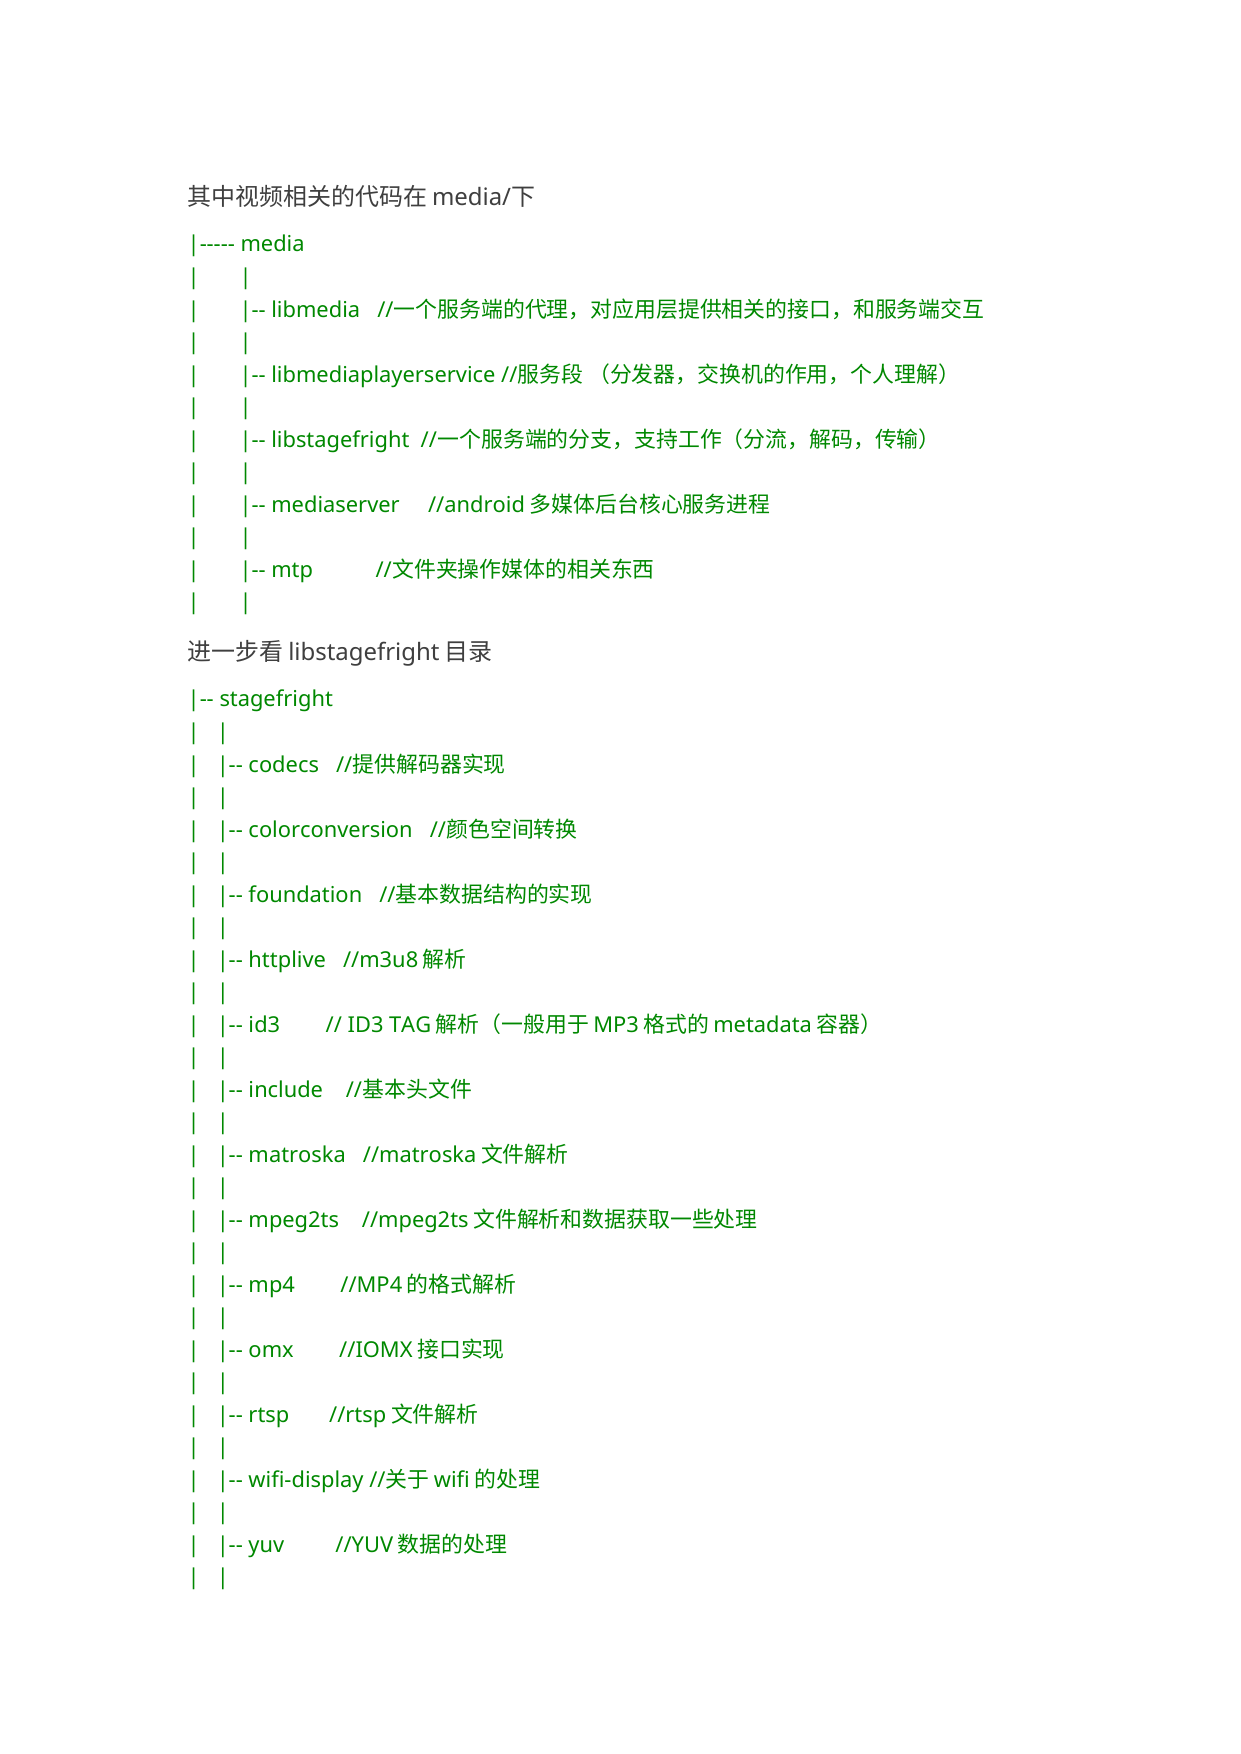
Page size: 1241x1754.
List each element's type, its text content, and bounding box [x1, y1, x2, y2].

text | | [187, 584, 1053, 617]
text | |-- colorconversion //颜色空间转换 [187, 812, 1053, 844]
text | | [187, 1429, 1053, 1462]
text | |-- omx //IOMX接口实现 [187, 1332, 1053, 1364]
text | |-- mp4 //MP4的格式解析 [187, 1267, 1053, 1299]
text | | [187, 259, 1053, 292]
text | | [187, 909, 1053, 942]
text | |-- include //基本头文件 [187, 1072, 1053, 1104]
text | |-- httplive //m3u8解析 [187, 942, 1053, 974]
text | | [187, 324, 1053, 357]
text | | [187, 1234, 1053, 1267]
text | | [187, 779, 1053, 812]
text | |-- libmedia //一个服务端的代理，对应用层提供相关的接口，和服务端交互 [187, 292, 1053, 324]
text | | [187, 1494, 1053, 1527]
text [187, 162, 1053, 227]
text | | [187, 519, 1053, 552]
text | | [187, 714, 1053, 747]
text | | [187, 1039, 1053, 1072]
text | |-- foundation //基本数据结构的实现 [187, 877, 1053, 909]
text | | [187, 1559, 1053, 1592]
text | | [187, 1104, 1053, 1137]
text | |-- wifi-display //关于wifi的处理 [187, 1462, 1053, 1494]
text 进一步看libstagefright目录 [187, 617, 1053, 682]
text | | [187, 974, 1053, 1007]
text | | [187, 389, 1053, 422]
text | | [187, 454, 1053, 487]
text | | [187, 1364, 1053, 1397]
text | |-- libstagefright //一个服务端的分支，支持工作（分流，解码，传输） [187, 422, 1053, 454]
text | |-- mtp //文件夹操作媒体的相关东西 [187, 552, 1053, 584]
text |----- media [187, 227, 1053, 259]
text | |-- libmediaplayerservice //服务段 （分发器，交换机的作用，个人理解） [187, 357, 1053, 389]
text | |-- codecs //提供解码器实现 [187, 747, 1053, 779]
text |-- stagefright [187, 682, 1053, 714]
text | |-- id3 // ID3 TAG解析（一般用于MP3格式的metadata容器） [187, 1007, 1053, 1039]
text | |-- yuv //YUV数据的处理 [187, 1527, 1053, 1559]
text | | [187, 844, 1053, 877]
text | |-- mpeg2ts //mpeg2ts文件解析和数据获取一些处理 [187, 1202, 1053, 1234]
text | | [187, 1299, 1053, 1332]
text | |-- matroska //matroska文件解析 [187, 1137, 1053, 1169]
text | |-- rtsp //rtsp文件解析 [187, 1397, 1053, 1429]
text | |-- mediaserver //android多媒体后台核心服务进程 [187, 487, 1053, 519]
text | | [187, 1169, 1053, 1202]
